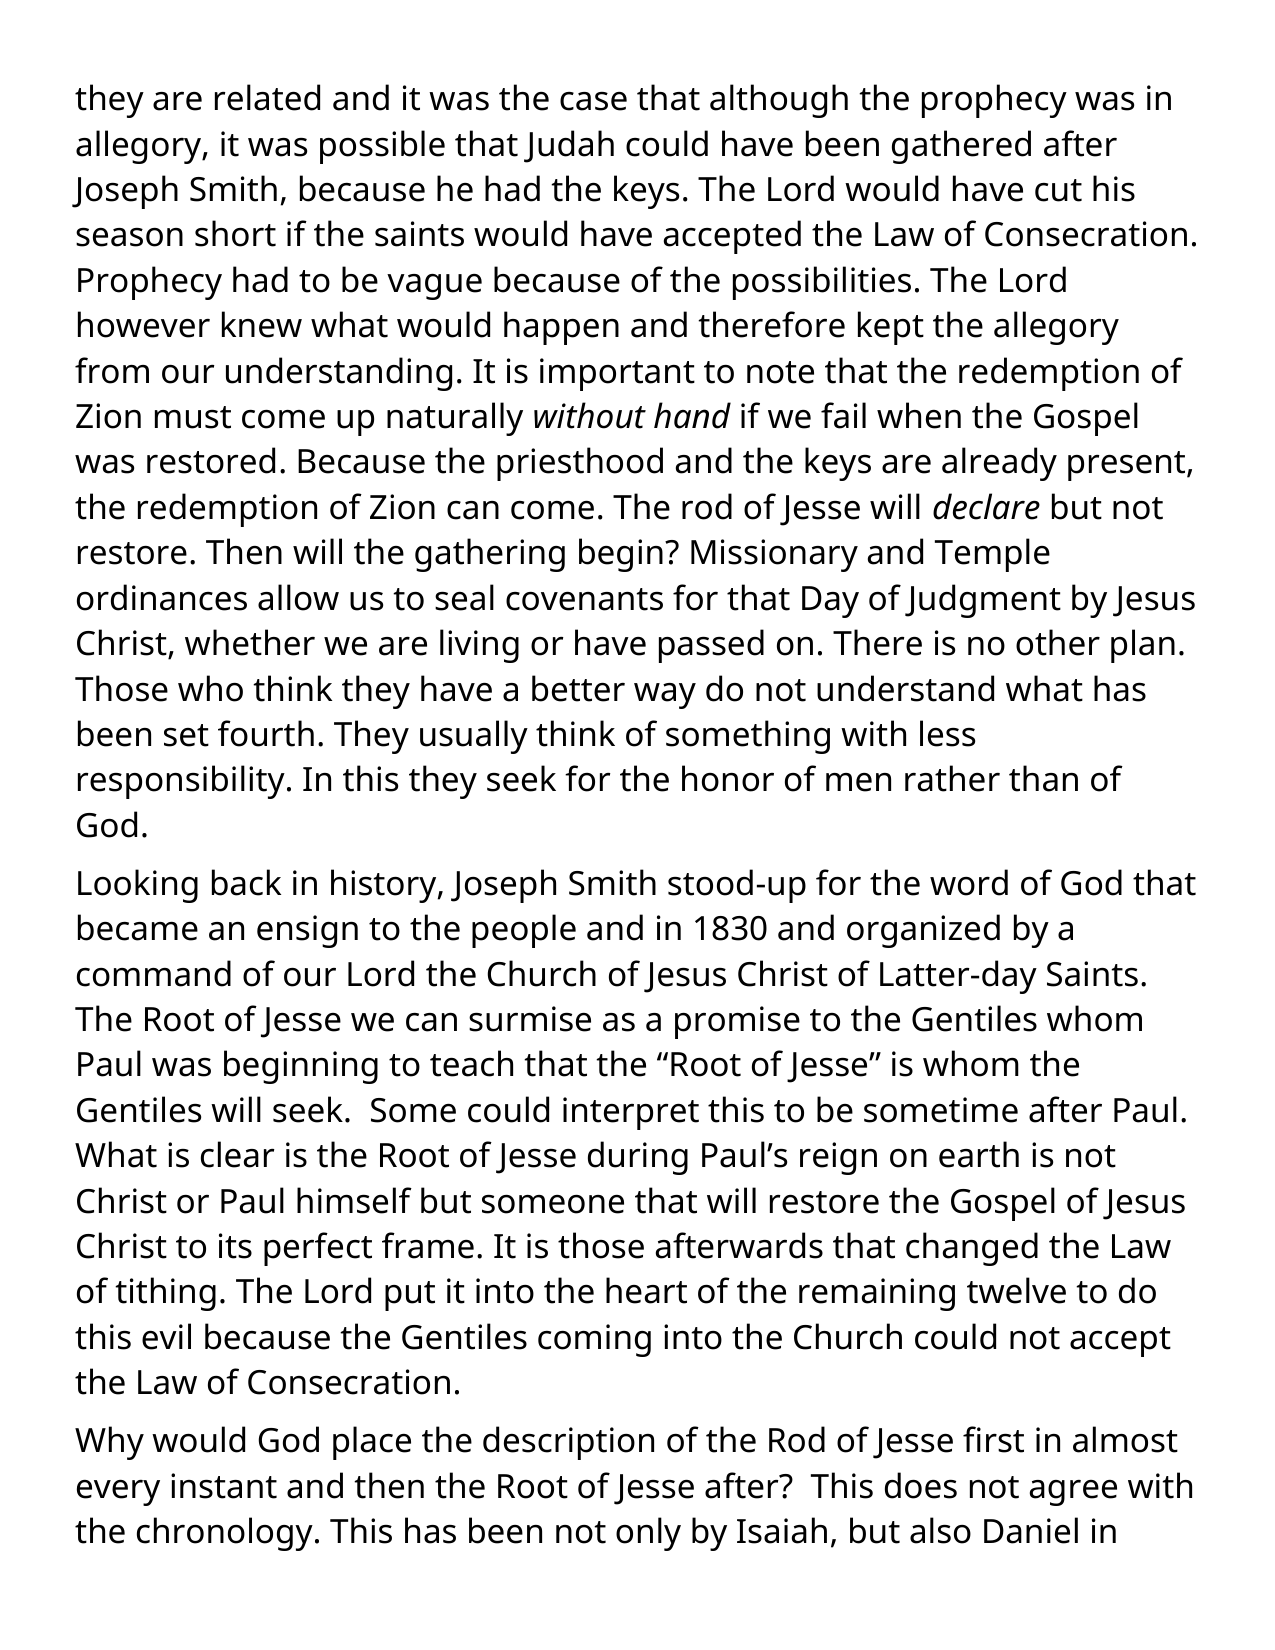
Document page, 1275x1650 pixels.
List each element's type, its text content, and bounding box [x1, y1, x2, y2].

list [75, 1417, 1200, 1553]
list Looking back in history, Joseph Smith stood-up for the word of God that became an ensign to the people and in 1830 and organized by a command of our Lord the Church of Jesus Christ of Latter-day Saints. The Root of Jesse we can surmise as a promise to the Gentiles whom Paul was beginning to teach that the “Root of Jesse” is whom the Gentiles will seek. Some could interpret this to be sometime after Paul. What is clear is the Root of Jesse during Paul’s reign on earth is not Christ or Paul himself but someone that will restore the Gospel of Jesus Christ to its perfect frame. It is those afterwards that changed the Law of tithing. The Lord put it into the heart of the remaining twelve to do this evil because the Gentiles coming into the Church could not accept the Law of Consecration. [75, 859, 1200, 1404]
